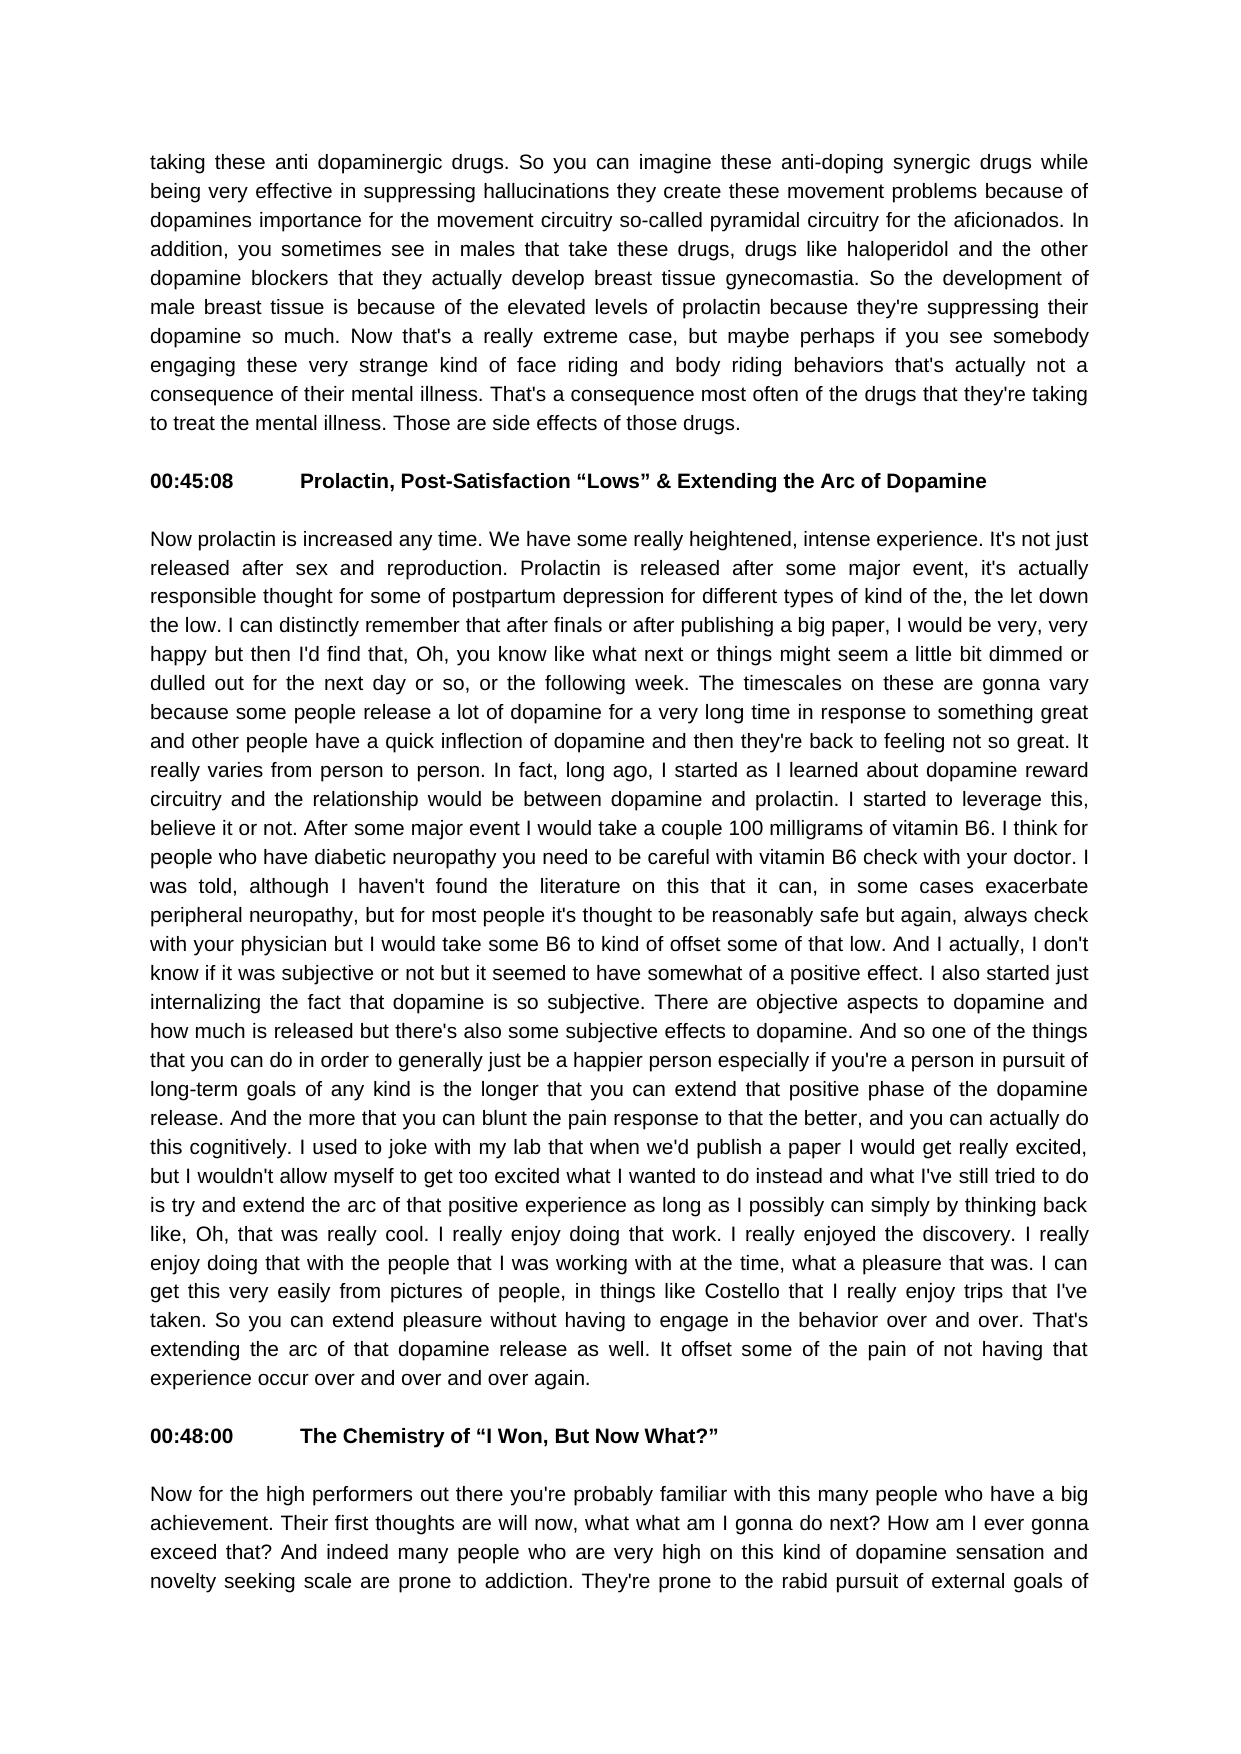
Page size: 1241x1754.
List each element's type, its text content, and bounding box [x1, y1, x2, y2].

text 00:45:08 Prolactin, Post-Satisfaction “Lows” & Extending the Arc of Dopamine [150, 468, 1090, 492]
text Now prolactin is increased any time. We have some really heightened, intense experience. It's not just released after sex and reproduction. Prolactin is released after some major event, it's actually responsible thought for some of postpartum depression for different types of kind of the, the let down the low. I can distinctly remember that after finals or after publishing a big paper, I would be very, very happy but then I'd find that, Oh, you know like what next or things might seem a little bit dimmed or dulled out for the next day or so, or the following week. The timescales on these are gonna vary because some people release a lot of dopamine for a very long time in response to something great and other people have a quick inflection of dopamine and then they're back to feeling not so great. It really varies from person to person. In fact, long ago, I started as I learned about dopamine reward circuitry and the relationship would be between dopamine and prolactin. I started to leverage this, believe it or not. After some major event I would take a couple 100 milligrams of vitamin B6. I think for people who have diabetic neuropathy you need to be careful with vitamin B6 check with your doctor. I was told, although I haven't found the literature on this that it can, in some cases exacerbate peripheral neuropathy, but for most people it's thought to be reasonably safe but again, always check with your physician but I would take some B6 to kind of offset some of that low. And I actually, I don't know if it was subjective or not but it seemed to have somewhat of a positive effect. I also started just internalizing the fact that dopamine is so subjective. There are objective aspects to dopamine and how much is released but there's also some subjective effects to dopamine. And so one of the things that you can do in order to generally just be a happier person especially if you're a person in pursuit of long-term goals of any kind is the longer that you can extend that positive phase of the dopamine release. And the more that you can blunt the pain response to that the better, and you can actually do this cognitively. I used to joke with my lab that when we'd publish a paper I would get really excited, but I wouldn't allow myself to get too excited what I wanted to do instead and what I've still tried to do is try and extend the arc of that positive experience as long as I possibly can simply by thinking back like, Oh, that was really cool. I really enjoy doing that work. I really enjoyed the discovery. I really enjoy doing that with the people that I was working with at the time, what a pleasure that was. I can get this very easily from pictures of people, in things like Costello that I really enjoy trips that I've taken. So you can extend pleasure without having to engage in the behavior over and over. That's extending the arc of that dopamine release as well. It offset some of the pain of not having that experience occur over and over and over again. [150, 526, 1090, 1390]
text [150, 1482, 1090, 1593]
text 00:48:00 The Chemistry of “I Won, But Now What?” [150, 1424, 1090, 1448]
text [150, 150, 1090, 434]
